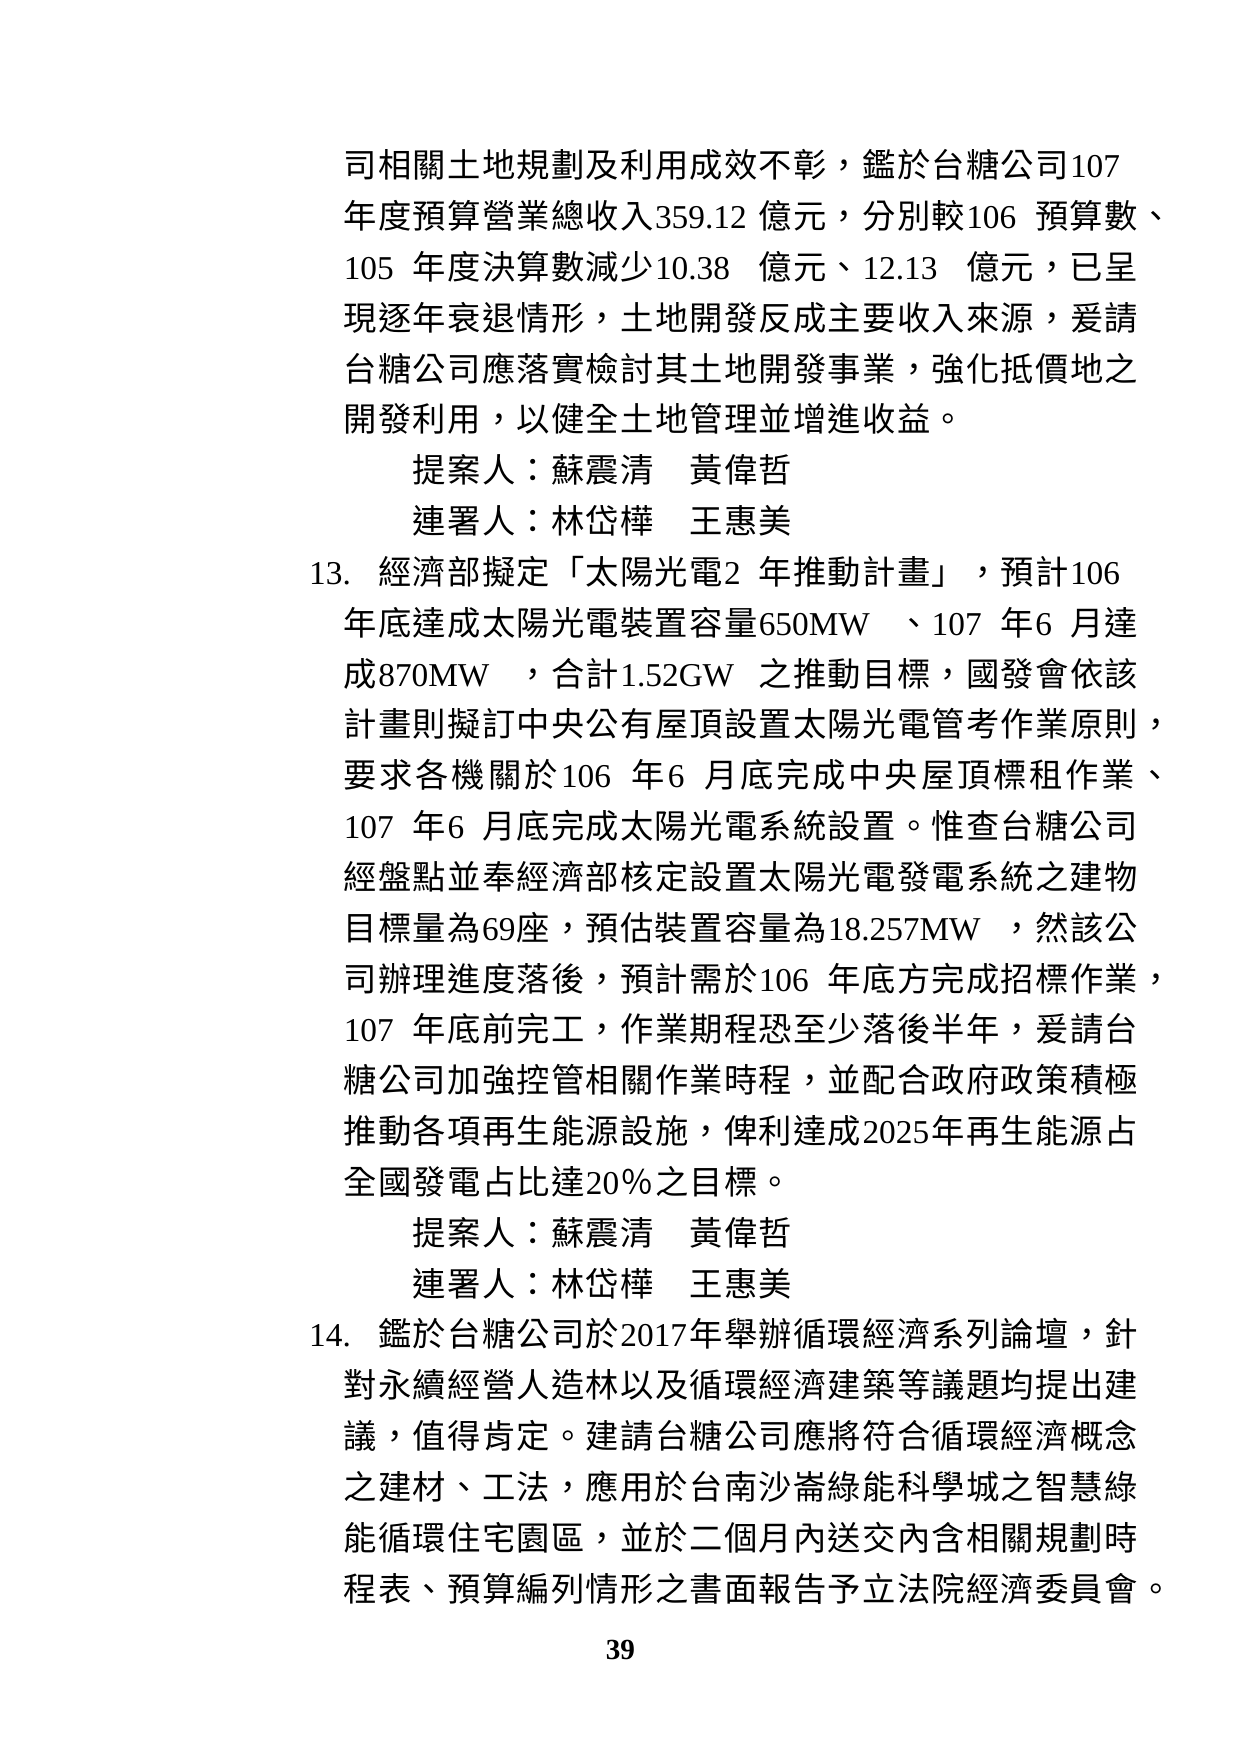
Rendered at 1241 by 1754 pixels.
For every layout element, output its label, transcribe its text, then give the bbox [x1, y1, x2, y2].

list 鑑於台糖公司於2017年舉辦循環經濟系列論壇，針對永續經營人造林以及循環經濟建築等議題均提出建議，值得肯定。建請台糖公司應將符合循環經濟概念之建材、工法，應用於台南沙崙綠能科學城之智慧綠能循環住宅園區，並於二個月內送交內含相關規劃時程表、預算編列情形之書面報告予立法院經濟委員會。 [278, 1307, 1139, 1612]
text 提案人：蘇震清 黃偉哲 [378, 1205, 1035, 1256]
text 提案人：蘇震清 黃偉哲 [378, 443, 1035, 494]
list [278, 138, 1139, 443]
list 經濟部擬定「太陽光電2年推動計畫」，預計106年底達成太陽光電裝置容量650MW、107年6月達成870MW，合計1.52GW之推動目標，國發會依該計畫則擬訂中央公有屋頂設置太陽光電管考作業原則，要求各機關於106年6月底完成中央屋頂標租作業、107年6月底完成太陽光電系統設置。惟查台糖公司經盤點並奉經濟部核定設置太陽光電發電系統之建物目標量為69座，預估裝置容量為18.257MW，然該公司辦理進度落後，預計需於106年底方完成招標作業，107年底前完工，作業期程恐至少落後半年，爰請台糖公司加強控管相關作業時程，並配合政府政策積極推動各項再生能源設施，俾利達成2025年再生能源占全國發電占比達20％之目標。 [278, 544, 1139, 1205]
text 連署人：林岱樺 王惠美 [378, 494, 1035, 544]
text 連署人：林岱樺 王惠美 [378, 1256, 1035, 1307]
